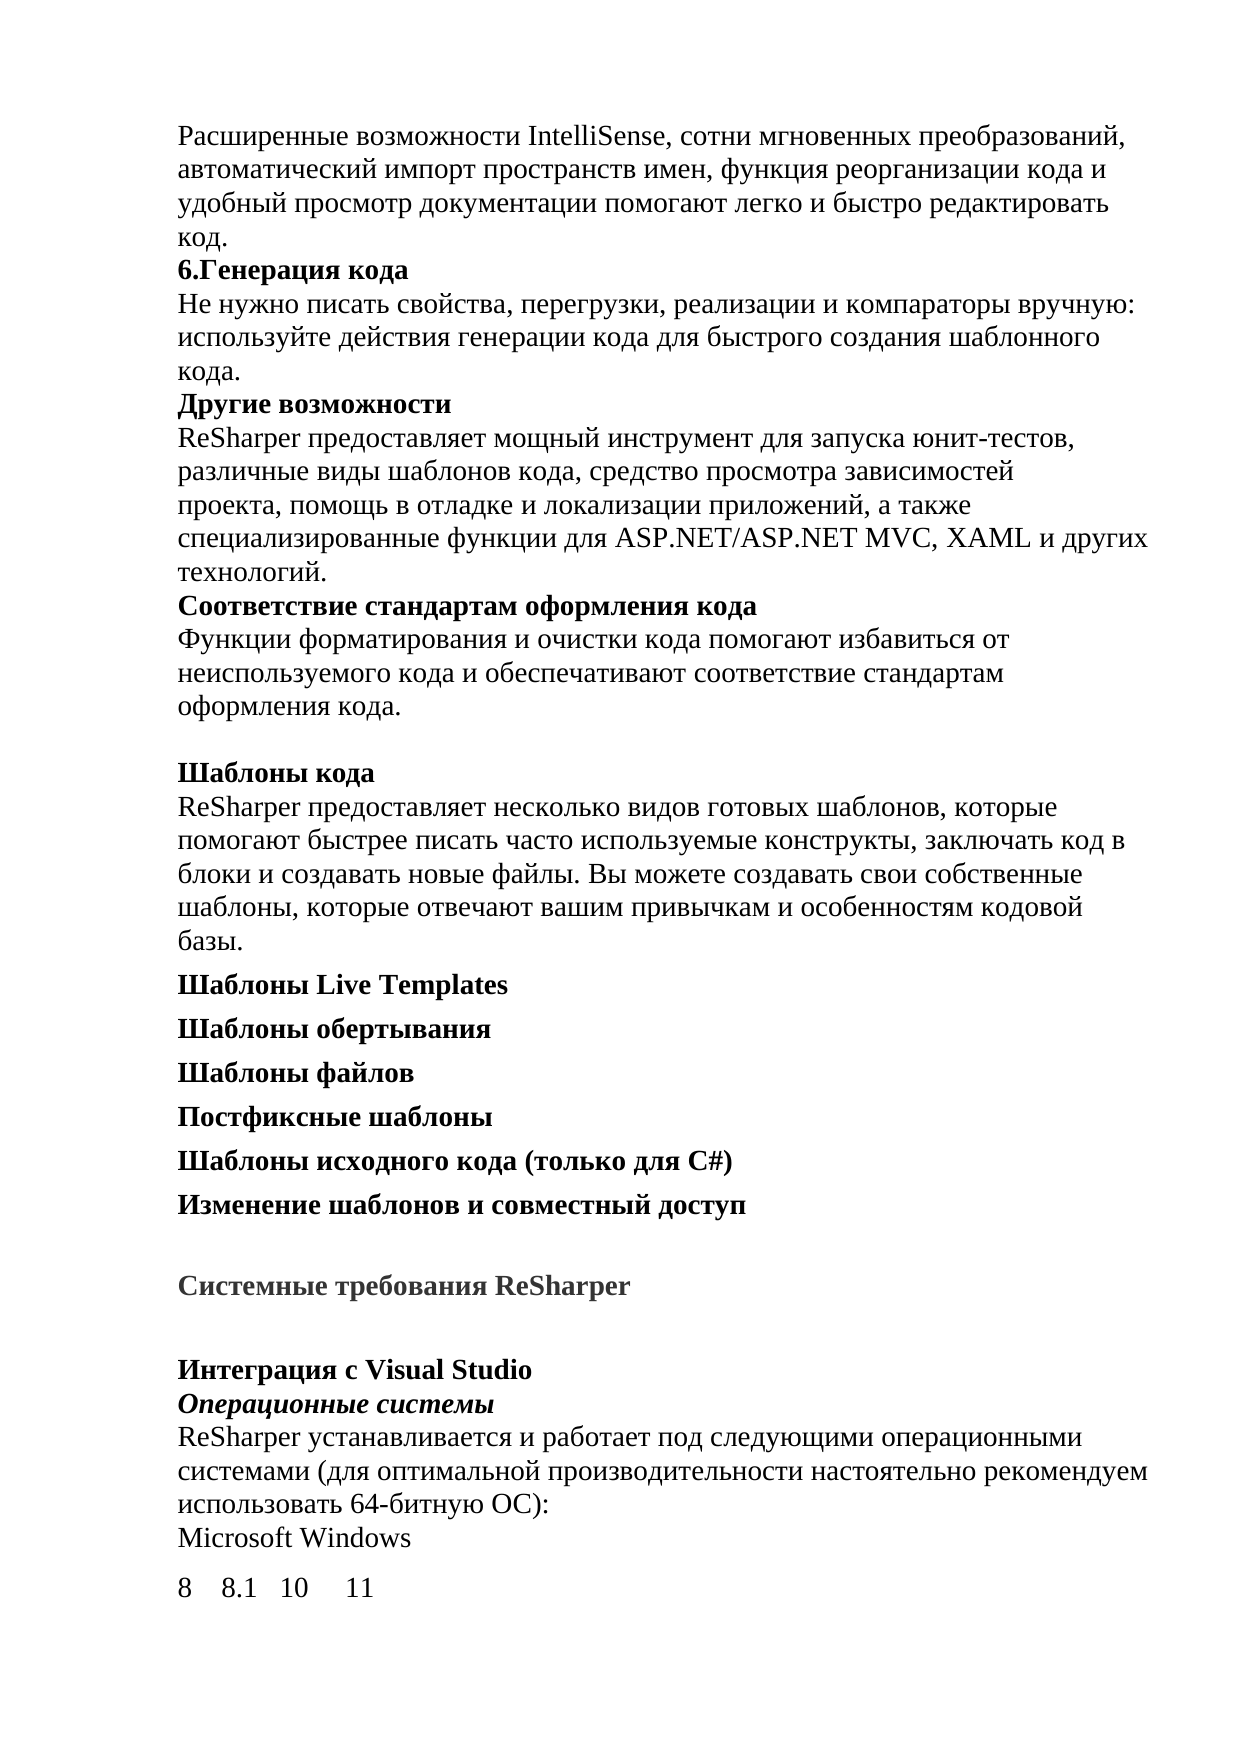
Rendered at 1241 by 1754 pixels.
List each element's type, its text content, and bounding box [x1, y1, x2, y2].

text Шаблоны кода [177, 755, 1152, 789]
text Операционные системы [177, 1386, 1152, 1419]
text Шаблоны Live Templates [177, 967, 1152, 1001]
text 6.Генерация кода [177, 252, 1152, 286]
text Расширенные возможности IntelliSense, сотни мгновенных преобразований, автоматический импорт пространств имен, функция реорганизации кода и удобный просмотр документации помогают легко и быстро редактировать код. [177, 118, 1152, 252]
text Шаблоны исходного кода (только для C#) [177, 1143, 1152, 1176]
text Интеграция с Visual Studio [177, 1352, 1152, 1386]
text Системные требования ReSharper [177, 1268, 1152, 1302]
text ReSharper устанавливается и работает под следующими операционными системами (для оптимальной производительности настоятельно рекомендуем использовать 64-битную ОС): [177, 1419, 1152, 1520]
text Соответствие стандартам оформления кода [177, 588, 1152, 621]
text ReSharper предоставляет мощный инструмент для запуска юнит-тестов, различные виды шаблонов кода, средство просмотра зависимостей проекта, помощь в отладке и локализации приложений, а также специализированные функции для ASP.NET/ASP.NET MVC, XAML и других технологий. [177, 420, 1152, 588]
text ReSharper предоставляет несколько видов готовых шаблонов, которые помогают быстрее писать часто используемые конструкты, заключать код в блоки и создавать новые файлы. Вы можете создавать свои собственные шаблоны, которые отвечают вашим привычкам и особенностям кодовой базы. [177, 789, 1152, 957]
text Функции форматирования и очистки кода помогают избавиться от неиспользуемого кода и обеспечативают соответствие стандартам оформления кода. [177, 621, 1152, 722]
text Шаблоны обертывания [177, 1011, 1152, 1044]
text Шаблоны файлов [177, 1055, 1152, 1088]
text Не нужно писать свойства, перегрузки, реализации и компараторы вручную: используйте действия генерации кода для быстрого создания шаблонного кода. [177, 286, 1152, 386]
text Microsoft Windows [177, 1520, 1152, 1553]
text 8 8.1 10 11 [177, 1570, 1152, 1604]
text Другие возможности [177, 386, 1152, 420]
text Постфиксные шаблоны [177, 1099, 1152, 1132]
text Изменение шаблонов и совместный доступ [177, 1187, 1152, 1220]
